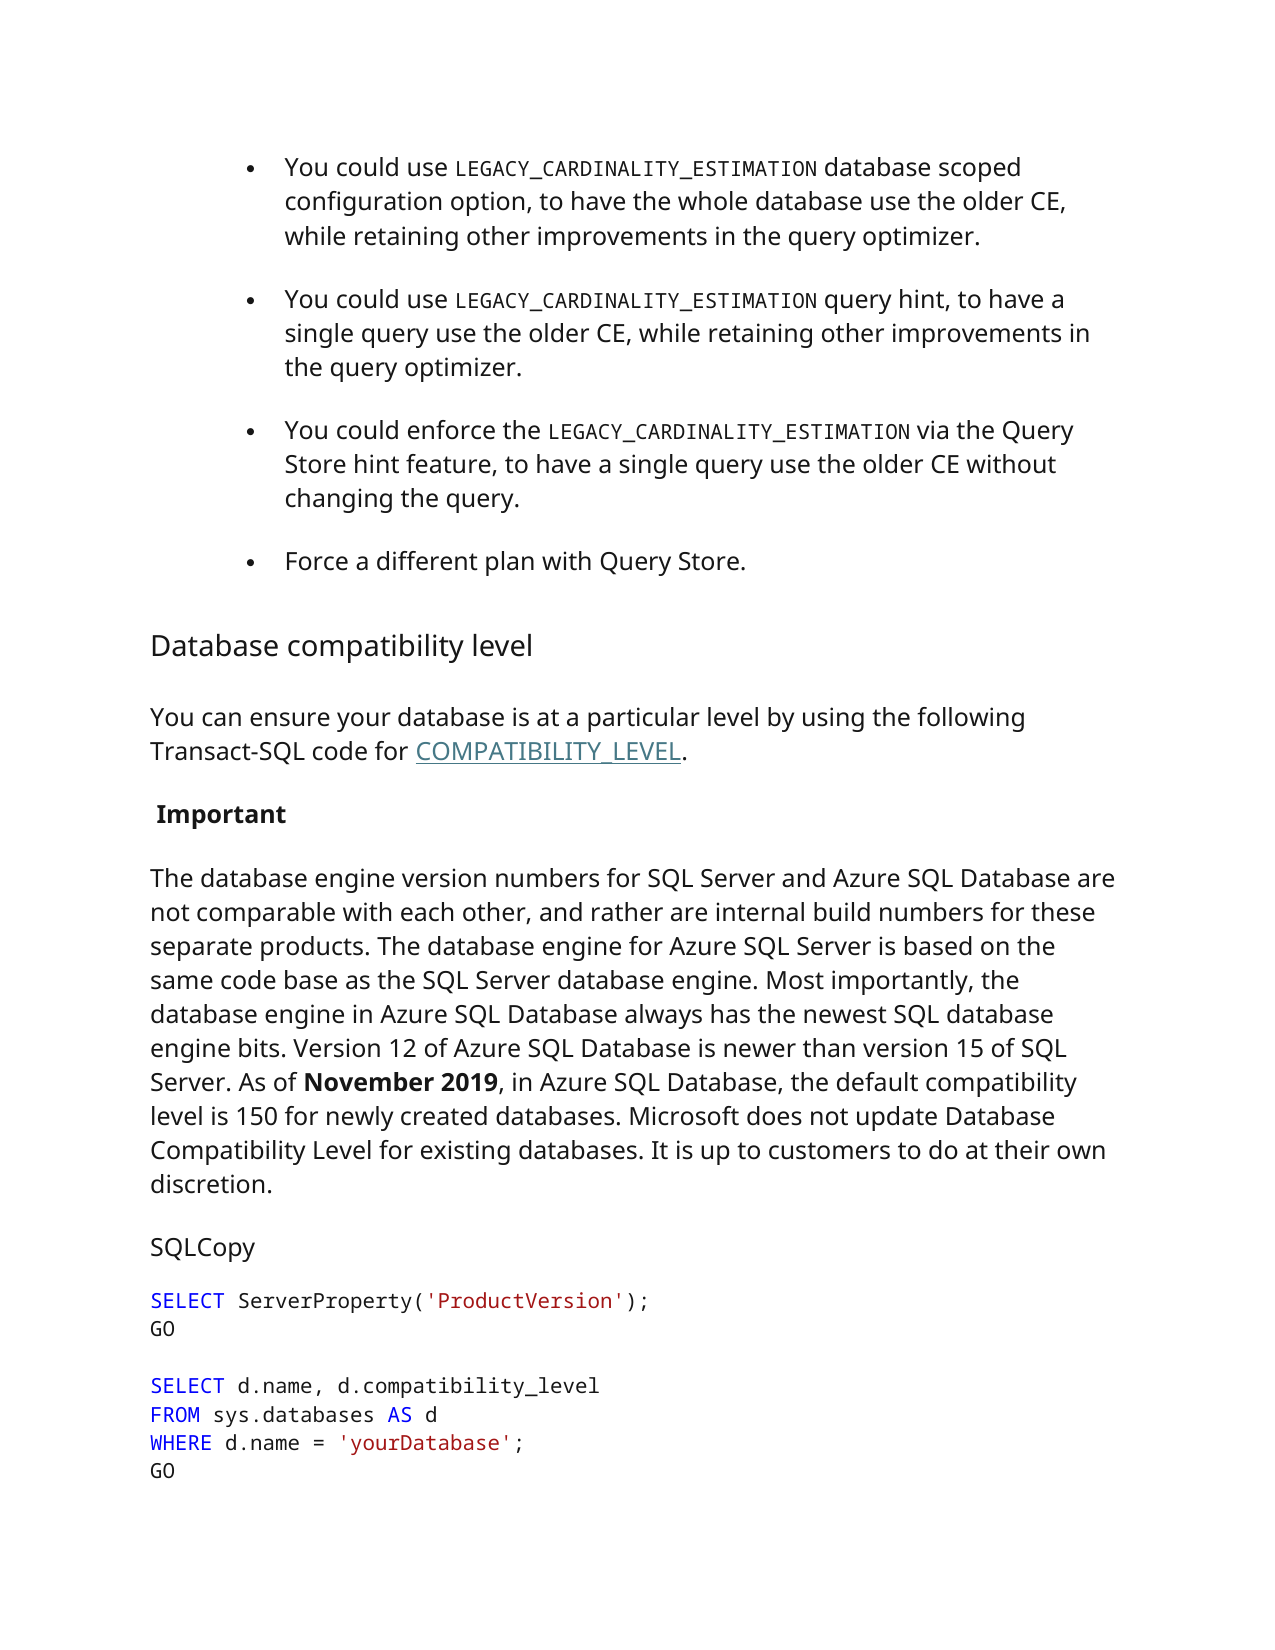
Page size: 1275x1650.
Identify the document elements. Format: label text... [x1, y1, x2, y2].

subtitle Database compatibility level [150, 625, 1125, 665]
text SQLCopy [150, 1230, 1125, 1264]
list You could enforce the LEGACY_CARDINALITY_ESTIMATION via the Query Store hint feature, to have a single query use the older CE without changing the query. [247, 413, 1125, 515]
text GO [150, 1457, 1125, 1485]
title Important [150, 797, 1125, 831]
text You can ensure your database is at a particular level by using the following Transact-SQL code for COMPATIBILITY_LEVEL. [150, 700, 1125, 768]
text GO [150, 1314, 1125, 1343]
text WHERE d.name = 'yourDatabase'; [150, 1428, 1125, 1457]
list Force a different plan with Query Store. [247, 544, 1125, 578]
text The database engine version numbers for SQL Server and Azure SQL Database are not comparable with each other, and rather are internal build numbers for these separate products. The database engine for Azure SQL Server is based on the same code base as the SQL Server database engine. Most importantly, the database engine in Azure SQL Database always has the newest SQL database engine bits. Version 12 of Azure SQL Database is newer than version 15 of SQL Server. As of November 2019, in Azure SQL Database, the default compatibility level is 150 for newly created databases. Microsoft does not update Database Compatibility Level for existing databases. It is up to customers to do at their own discretion. [150, 860, 1125, 1201]
text SELECT d.name, d.compatibility_level [150, 1371, 1125, 1400]
list You could use LEGACY_CARDINALITY_ESTIMATION query hint, to have a single query use the older CE, while retaining other improvements in the query optimizer. [247, 281, 1125, 383]
list You could use LEGACY_CARDINALITY_ESTIMATION database scoped configuration option, to have the whole database use the older CE, while retaining other improvements in the query optimizer. [247, 150, 1125, 252]
text FROM sys.databases AS d [150, 1400, 1125, 1428]
text SELECT ServerProperty('ProductVersion'); [150, 1286, 1125, 1314]
